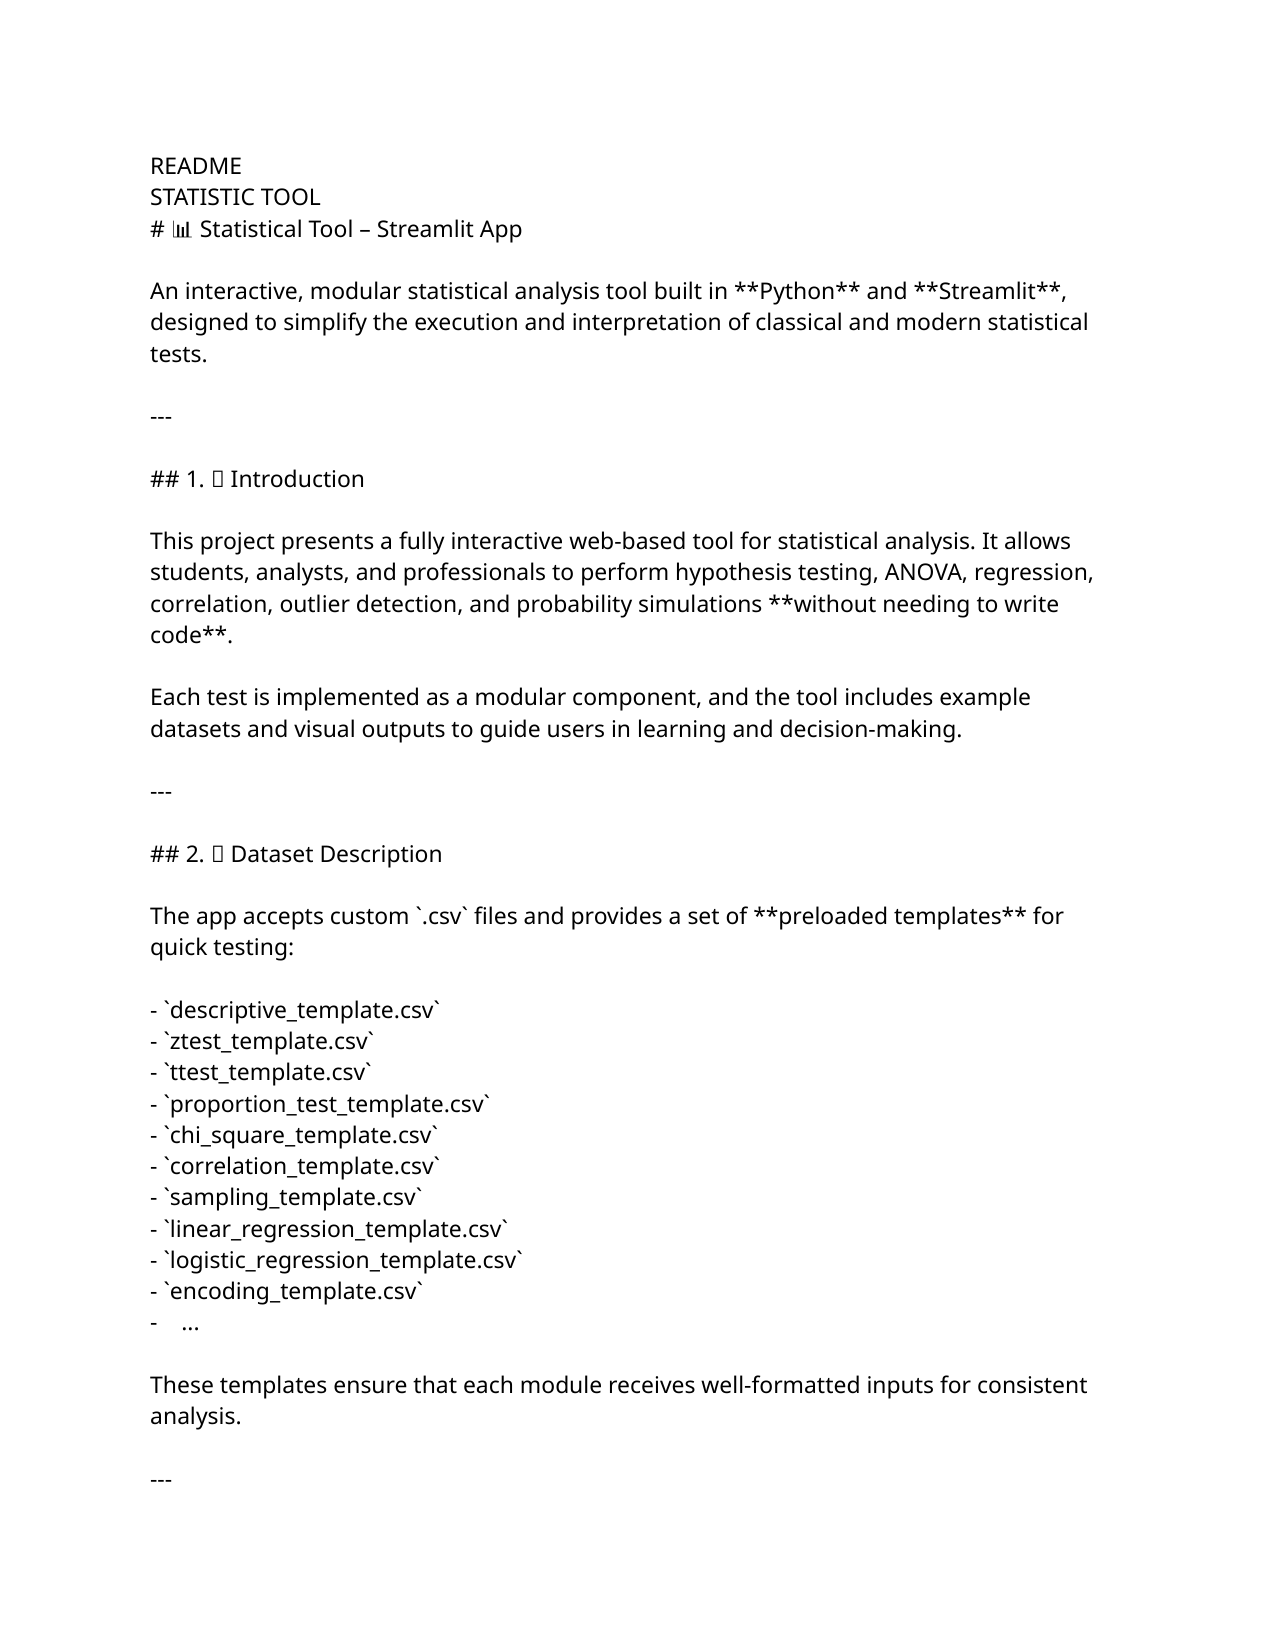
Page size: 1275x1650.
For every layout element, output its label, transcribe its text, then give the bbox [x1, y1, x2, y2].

text - `descriptive_template.csv` [150, 994, 1125, 1025]
text - `encoding_template.csv` [150, 1275, 1125, 1306]
text --- [150, 1462, 1125, 1494]
text - `correlation_template.csv` [150, 1150, 1125, 1181]
text These templates ensure that each module receives well-formatted inputs for consistent analysis. [150, 1369, 1125, 1431]
text --- [150, 400, 1125, 431]
text --- [150, 775, 1125, 806]
text - `sampling_template.csv` [150, 1181, 1125, 1212]
text ## 1. 📘 Introduction [150, 462, 1125, 494]
text - ... [150, 1306, 1125, 1337]
text ## 2. 📁 Dataset Description [150, 837, 1125, 869]
text - `linear_regression_template.csv` [150, 1212, 1125, 1244]
text The app accepts custom `.csv` files and provides a set of **preloaded templates** for quick testing: [150, 900, 1125, 962]
text - `ttest_template.csv` [150, 1056, 1125, 1087]
text - `chi_square_template.csv` [150, 1119, 1125, 1150]
text README [150, 150, 1125, 181]
text - `logistic_regression_template.csv` [150, 1244, 1125, 1275]
text - `ztest_template.csv` [150, 1025, 1125, 1056]
text Each test is implemented as a modular component, and the tool includes example datasets and visual outputs to guide users in learning and decision-making. [150, 681, 1125, 744]
text - `proportion_test_template.csv` [150, 1087, 1125, 1119]
text # 📊 Statistical Tool – Streamlit App [150, 212, 1125, 244]
text STATISTIC TOOL [150, 181, 1125, 212]
text This project presents a fully interactive web-based tool for statistical analysis. It allows students, analysts, and professionals to perform hypothesis testing, ANOVA, regression, correlation, outlier detection, and probability simulations **without needing to write code**. [150, 525, 1125, 650]
text An interactive, modular statistical analysis tool built in **Python** and **Streamlit**, designed to simplify the execution and interpretation of classical and modern statistical tests. [150, 275, 1125, 369]
